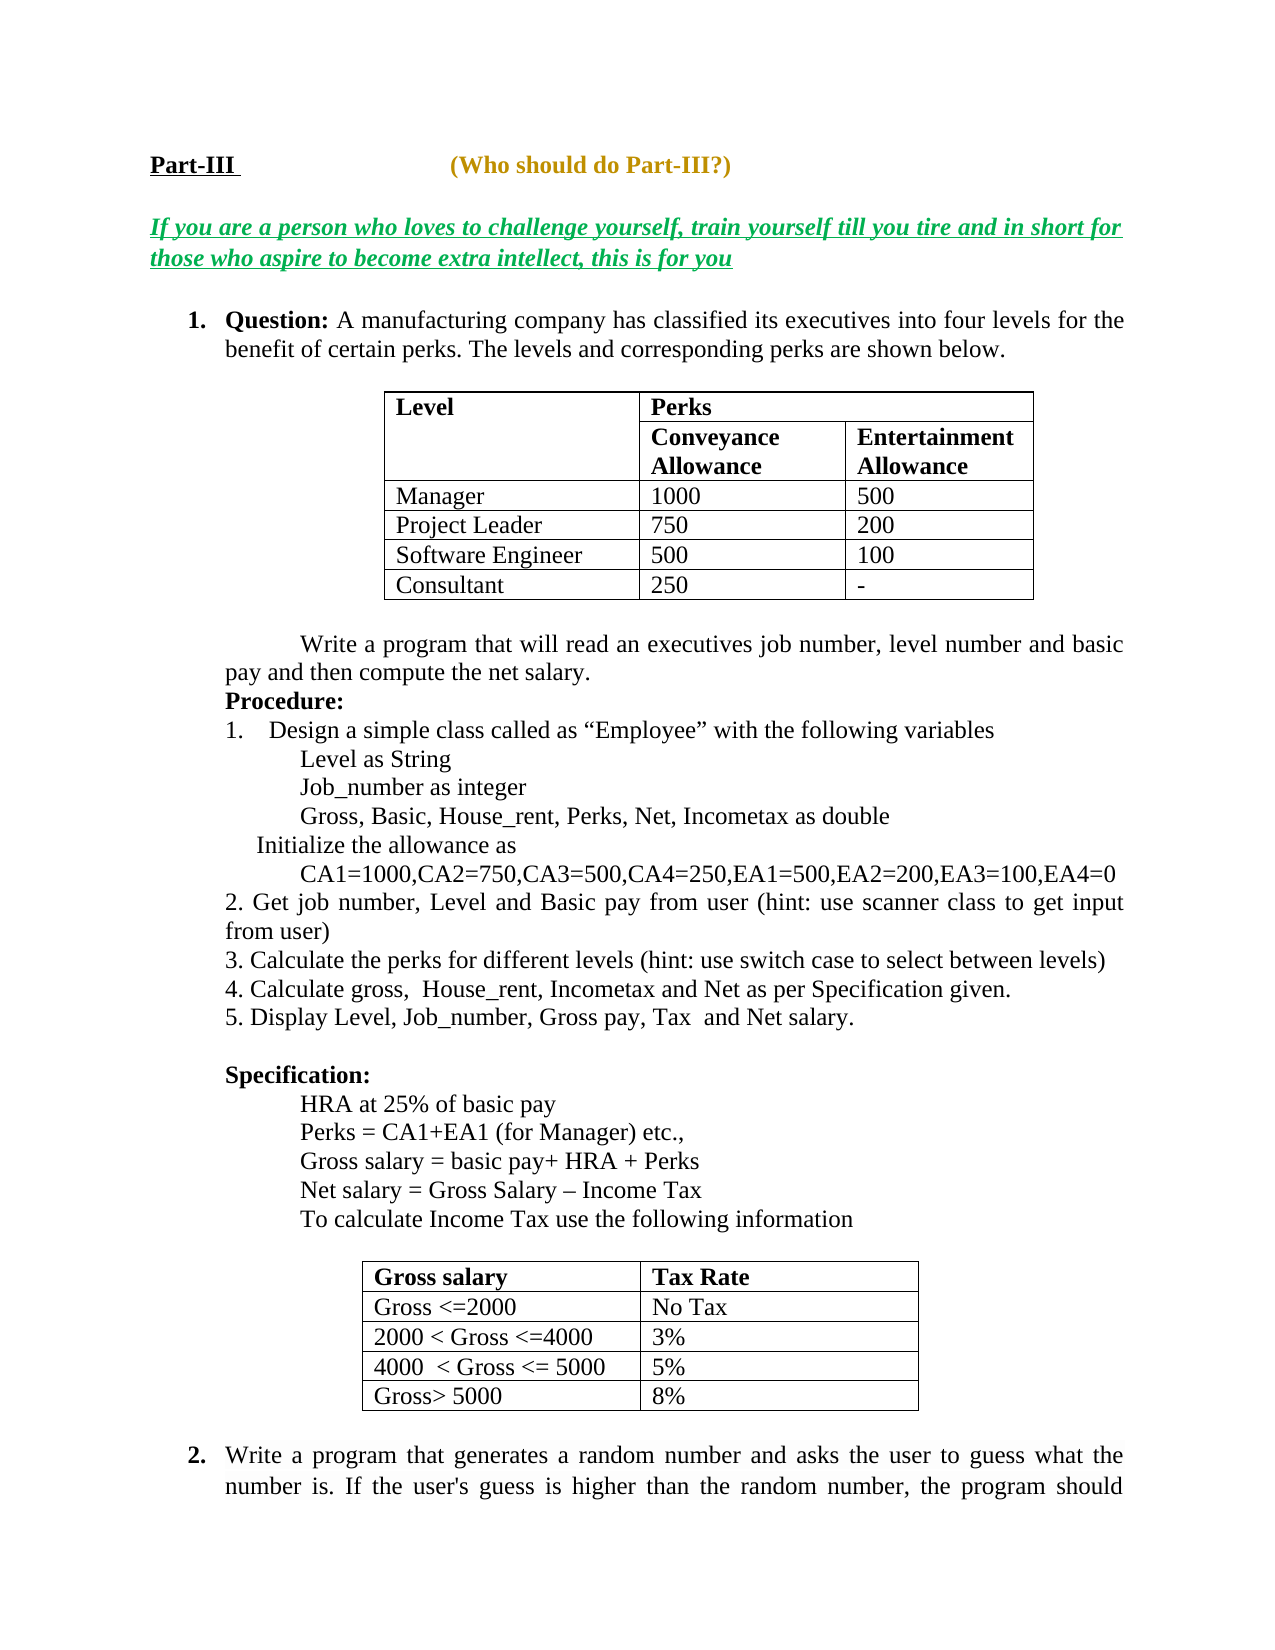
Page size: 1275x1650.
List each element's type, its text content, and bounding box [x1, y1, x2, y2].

list Question: A manufacturing company has classified its executives into four levels for the benefit of certain perks. The levels and corresponding perks are shown below. [187, 305, 1125, 363]
text Specification: [225, 1060, 1125, 1089]
table_cell Manager [385, 481, 639, 509]
text To calculate Income Tax use the following information [300, 1204, 1125, 1232]
text If you are a person who loves to challenge yourself, train yourself till you tire and in short for those who aspire to become extra intellect, this is for you [150, 212, 1125, 272]
table_header Perks [640, 393, 1033, 421]
table_header Tax Rate [641, 1262, 918, 1291]
table_cell 2000 < Gross <=4000 [363, 1322, 640, 1351]
text Write a program that will read an executives job number, level number and basic pay and then compute the net salary. [225, 629, 1125, 686]
table_cell 1000 [640, 481, 845, 509]
text Job_number as integer [300, 772, 1125, 801]
text Perks = CA1+EA1 (for Manager) etc., [300, 1117, 1125, 1146]
text 4. Calculate gross, House_rent, Incometax and Net as per Specification given. [225, 974, 1125, 1002]
table_cell 8% [641, 1381, 918, 1410]
table_cell Gross <=2000 [363, 1292, 640, 1321]
text Procedure: [225, 686, 1125, 715]
text 5. Display Level, Job_number, Gross pay, Tax and Net salary. [225, 1002, 1125, 1031]
text Gross, Basic, House_rent, Perks, Net, Incometax as double [300, 801, 1125, 830]
table_cell 200 [846, 511, 1033, 539]
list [187, 1440, 1125, 1500]
text Gross salary = basic pay+ HRA + Perks [300, 1146, 1125, 1175]
text CA1=1000,CA2=750,CA3=500,CA4=250,EA1=500,EA2=200,EA3=100,EA4=0 [300, 859, 1125, 887]
table_cell 4000 < Gross <= 5000 [363, 1352, 640, 1380]
text Initialize the allowance as [225, 830, 1125, 859]
table_header Gross salary [363, 1262, 640, 1291]
text 3. Calculate the perks for different levels (hint: use switch case to select between levels) [225, 945, 1125, 974]
table_cell Conveyance Allowance [640, 422, 845, 480]
text 2. Get job number, Level and Basic pay from user (hint: use scanner class to get input from user) [225, 887, 1125, 945]
table_cell Gross> 5000 [363, 1381, 640, 1410]
table_cell No Tax [641, 1292, 918, 1321]
table_cell 500 [640, 540, 845, 569]
table_cell 3% [641, 1322, 918, 1351]
text Level as String [225, 744, 1125, 772]
list Design a simple class called as “Employee” with the following variables [225, 715, 1125, 744]
table_cell Project Leader [385, 511, 639, 539]
table_cell 5% [641, 1352, 918, 1380]
table_cell Software Engineer [385, 540, 639, 569]
table_cell Entertainment Allowance [846, 422, 1033, 480]
table_cell 500 [846, 481, 1033, 509]
table_cell Consultant [385, 570, 639, 599]
text Part-III (Who should do Part-III?) [150, 150, 1125, 179]
text Net salary = Gross Salary – Income Tax [300, 1175, 1125, 1204]
text HRA at 25% of basic pay [300, 1089, 1125, 1117]
table_cell - [846, 570, 1033, 599]
table_cell 750 [640, 511, 845, 539]
table_cell 100 [846, 540, 1033, 569]
table_cell 250 [640, 570, 845, 599]
table_header Level [385, 393, 639, 480]
